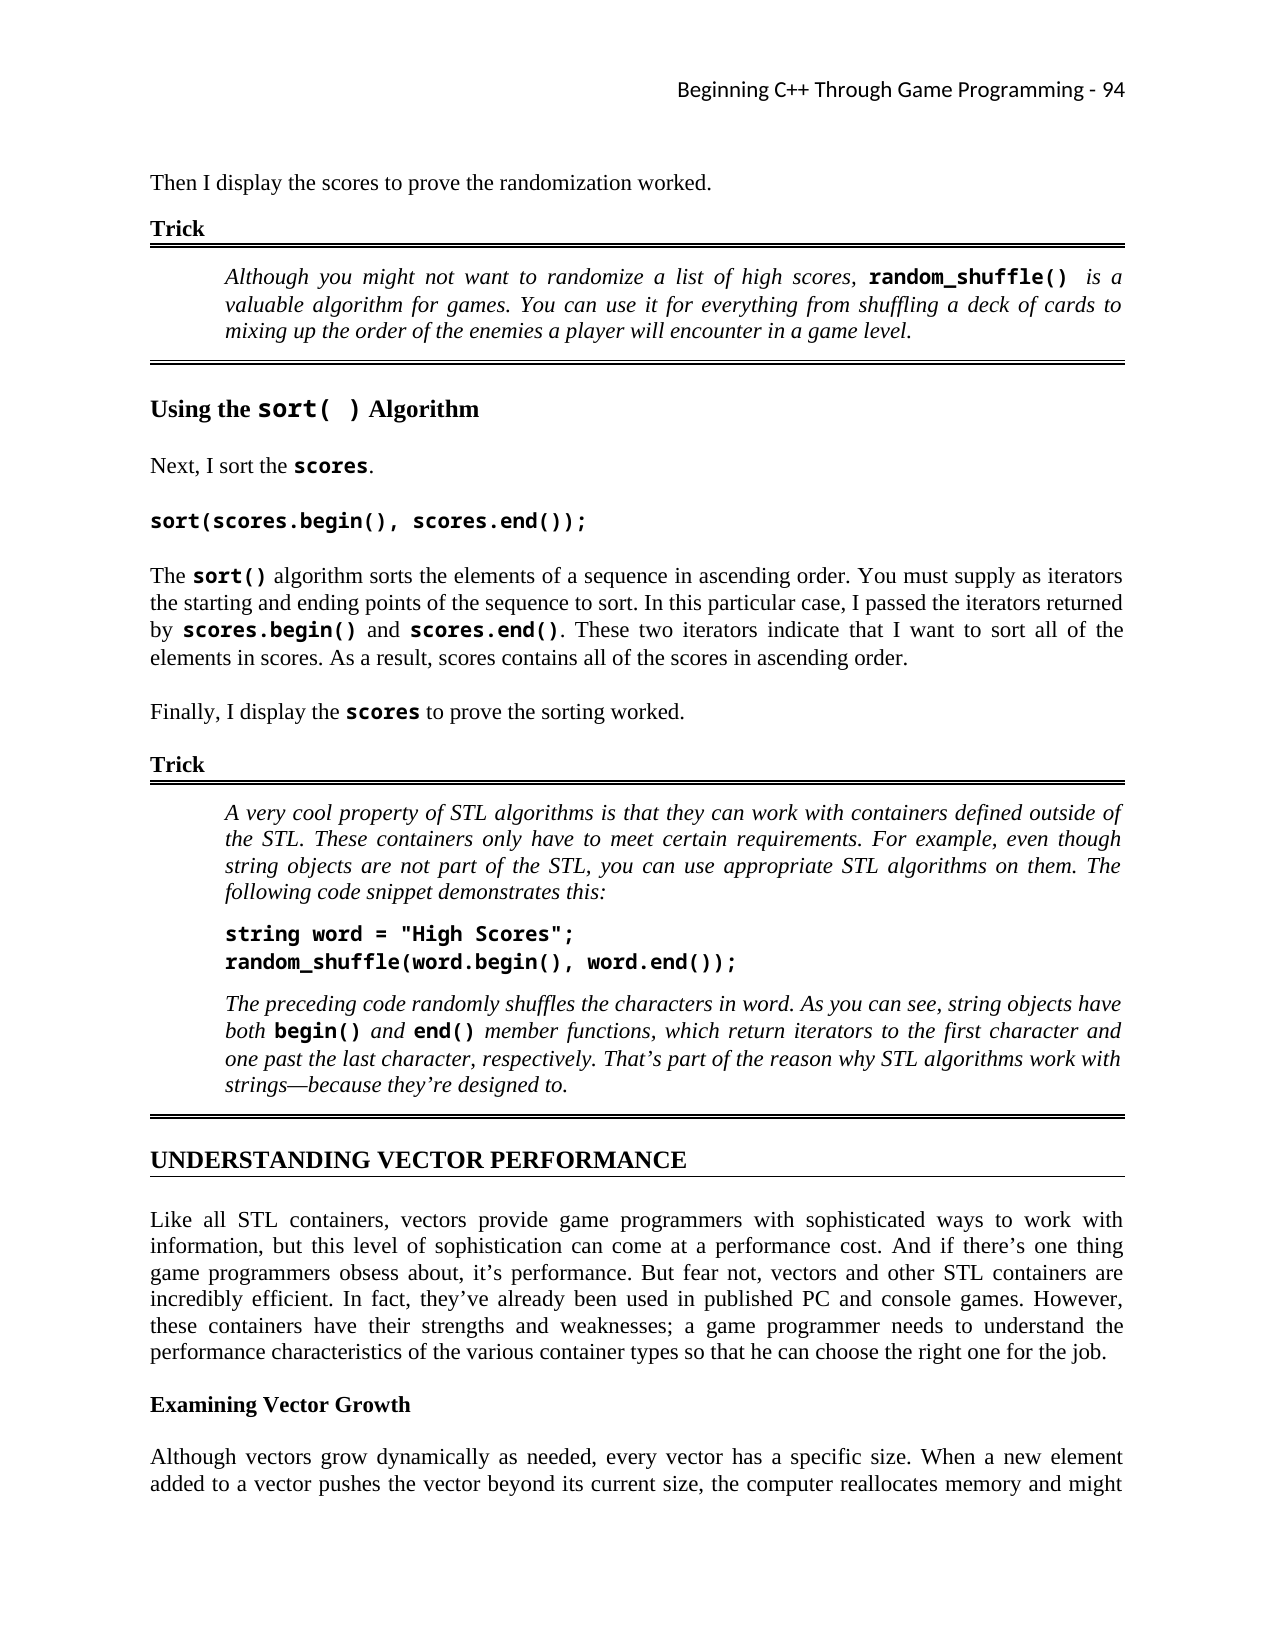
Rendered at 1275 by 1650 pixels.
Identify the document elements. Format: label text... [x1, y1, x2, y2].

text Finally, I display the scores to prove the sorting worked. [150, 697, 1125, 725]
text string word = "High Scores"; [150, 919, 1125, 947]
text Then I display the scores to prove the randomization worked. [150, 169, 1125, 196]
text Next, I sort the scores. [150, 451, 1125, 480]
text The preceding code randomly shuffles the characters in word. As you can see, string objects have both begin() and end() member functions, which return iterators to the first character and one past the last character, respectively. That’s part of the reason why STL algorithms work with strings—because they’re designed to. [225, 990, 1125, 1098]
text random_shuffle(word.begin(), word.end()); [150, 947, 1125, 976]
text Trick [150, 752, 1125, 780]
text Although you might not want to randomize a list of high scores, random_shuffle() is a valuable algorithm for games. You can use it for everything from shuffling a deck of cards to mixing up the order of the enemies a player will encounter in a game level. [225, 262, 1125, 343]
text Using the sort( ) Algorithm [150, 391, 1125, 425]
text UNDERSTANDING VECTOR PERFORMANCE [150, 1145, 1125, 1176]
text sort(scores.begin(), scores.end()); [150, 506, 1125, 534]
text Trick [150, 215, 1125, 243]
text A very cool property of STL algorithms is that they can work with containers defined outside of the STL. These containers only have to meet certain requirements. For example, even though string objects are not part of the STL, you can use appropriate STL algorithms on them. The following code snippet demonstrates this: [225, 799, 1125, 904]
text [150, 1443, 1125, 1496]
text The sort() algorithm sorts the elements of a sequence in ascending order. You must supply as iterators the starting and ending points of the sequence to sort. In this particular case, I passed the iterators returned by scores.begin() and scores.end(). These two iterators indicate that I want to sort all of the elements in scores. As a result, scores contains all of the scores in ascending order. [150, 561, 1125, 670]
text Like all STL containers, vectors provide game programmers with sophisticated ways to work with information, but this level of sophistication can come at a performance cost. And if there’s one thing game programmers obsess about, it’s performance. But fear not, vectors and other STL containers are incredibly efficient. In fact, they’ve already been used in published PC and console games. However, these containers have their strengths and weaknesses; a game programmer needs to understand the performance characteristics of the various container types so that he can choose the right one for the job. [150, 1206, 1125, 1364]
text Examining Vector Growth [150, 1391, 1125, 1417]
